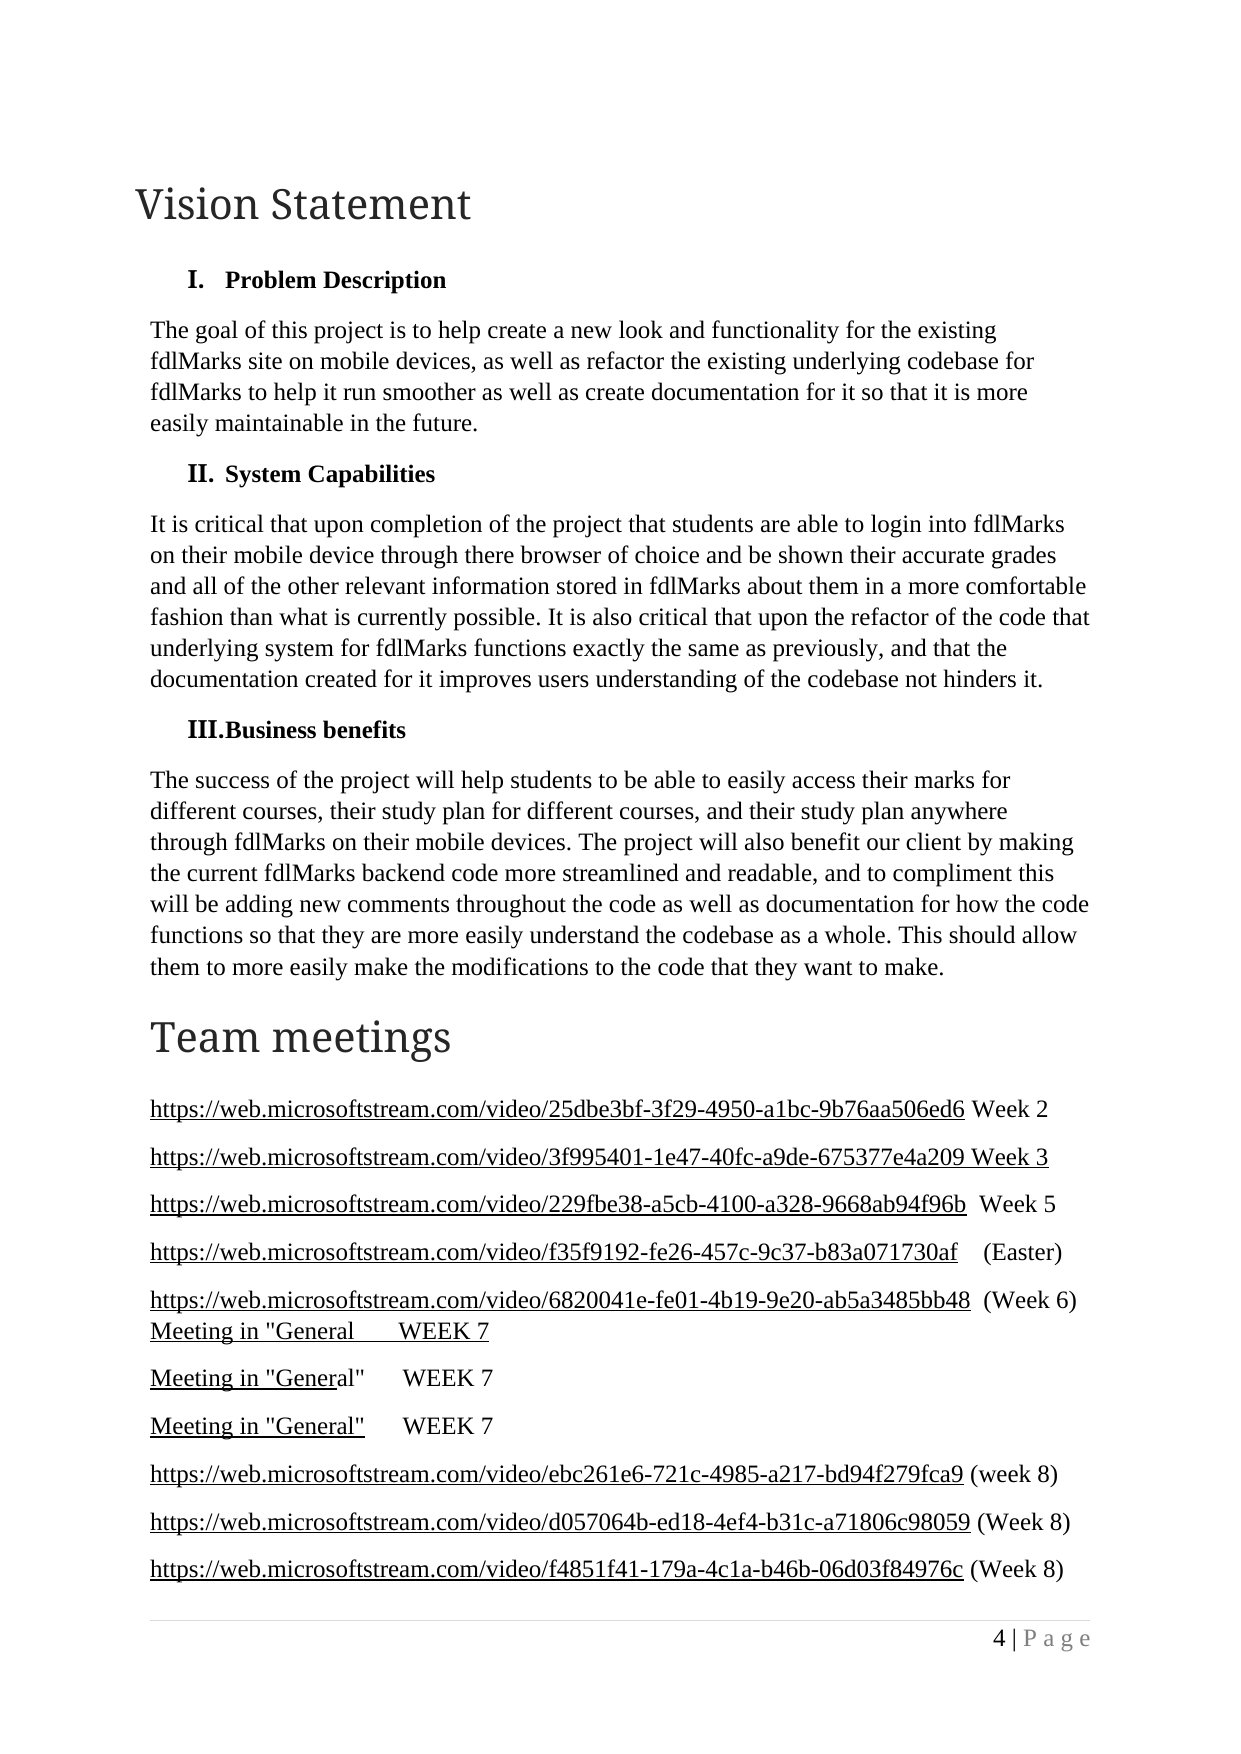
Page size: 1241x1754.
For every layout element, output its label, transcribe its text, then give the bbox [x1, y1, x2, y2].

text It is critical that upon completion of the project that students are able to login into fdlMarks on their mobile device through there browser of choice and be shown their accurate grades and all of the other relevant information stored in fdlMarks about them in a more comfortable fashion than what is currently possible. It is also critical that upon the refactor of the code that underlying system for fdlMarks functions exactly the same as previously, and that the documentation created for it improves users understanding of the codebase not hinders it. [150, 509, 1090, 693]
list Problem Description [187, 261, 1090, 295]
subtitle Team meetings [150, 1008, 1090, 1064]
text https://web.microsoftstream.com/video/25dbe3bf-3f29-4950-a1bc-9b76aa506ed6 Week 2 [150, 1094, 1090, 1123]
text https://web.microsoftstream.com/video/f35f9192-fe26-457c-9c37-b83a071730af (Easter) [150, 1237, 1090, 1266]
text https://web.microsoftstream.com/video/3f995401-1e47-40fc-a9de-675377e4a209 Week 3 [150, 1142, 1090, 1170]
text https://web.microsoftstream.com/video/d057064b-ed18-4ef4-b31c-a71806c98059 (Week 8) [150, 1507, 1090, 1535]
text Meeting in "General" WEEK 7 [150, 1411, 1090, 1440]
text https://web.microsoftstream.com/video/6820041e-fe01-4b19-9e20-ab5a3485bb48 (Week 6) Meeting in "General WEEK 7 [150, 1285, 1090, 1344]
text Meeting in "General" WEEK 7 [150, 1363, 1090, 1392]
text https://web.microsoftstream.com/video/ebc261e6-721c-4985-a217-bd94f279fca9 (week 8) [150, 1459, 1090, 1488]
text The success of the project will help students to be able to easily access their marks for different courses, their study plan for different courses, and their study plan anywhere through fdlMarks on their mobile devices. The project will also benefit our client by making the current fdlMarks backend code more streamlined and readable, and to compliment this will be adding new comments throughout the code as well as documentation for how the code functions so that they are more easily understand the codebase as a whole. This should allow them to more easily make the modifications to the code that they want to make. [150, 765, 1090, 980]
subtitle Vision Statement [135, 175, 1090, 232]
list Business benefits [187, 712, 1090, 746]
list System Capabilities [187, 456, 1090, 489]
text https://web.microsoftstream.com/video/229fbe38-a5cb-4100-a328-9668ab94f96b Week 5 [150, 1189, 1090, 1218]
text https://web.microsoftstream.com/video/f4851f41-179a-4c1a-b46b-06d03f84976c (Week 8) [150, 1554, 1090, 1583]
text The goal of this project is to help create a new look and functionality for the existing fdlMarks site on mobile devices, as well as refactor the existing underlying codebase for fdlMarks to help it run smoother as well as create documentation for it so that it is more easily maintainable in the future. [150, 315, 1090, 437]
